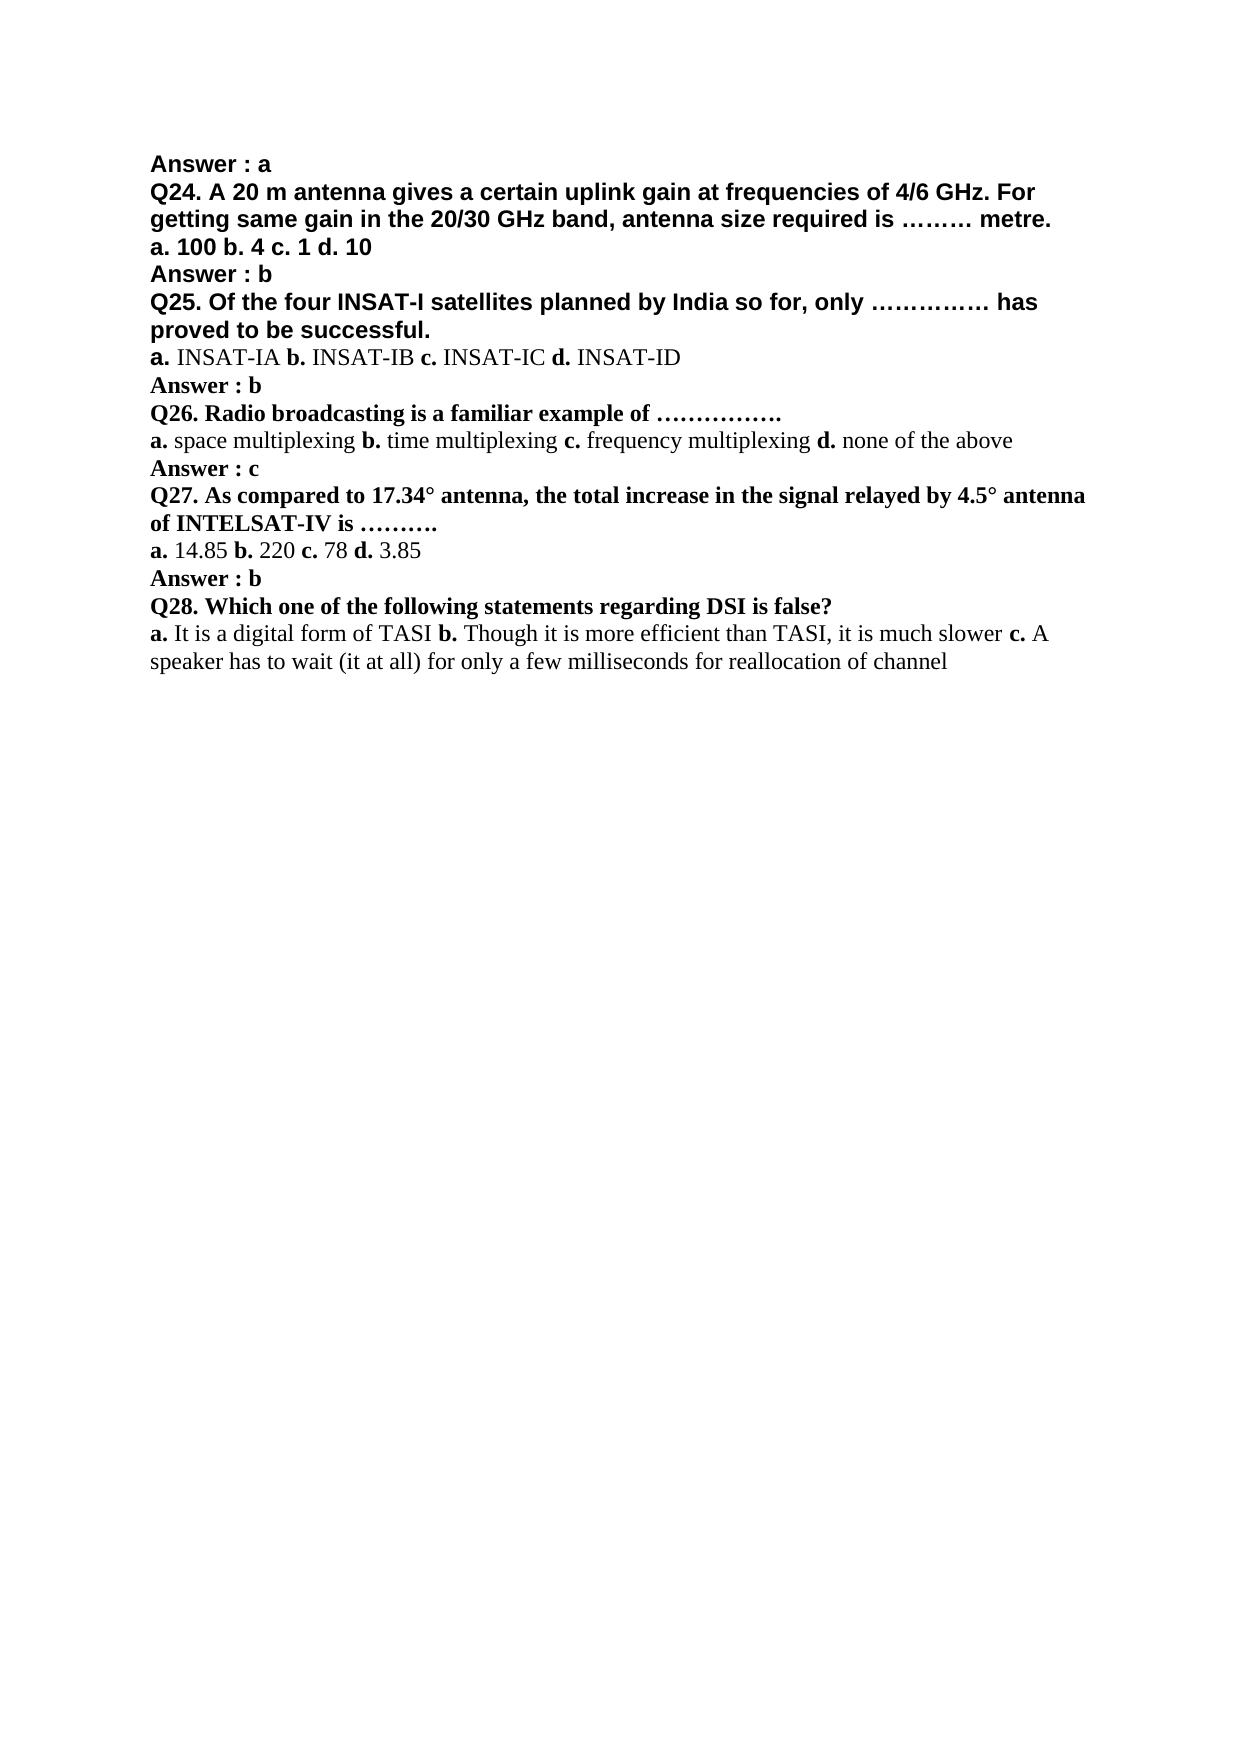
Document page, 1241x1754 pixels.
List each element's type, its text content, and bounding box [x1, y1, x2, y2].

text Answer : b [150, 564, 1090, 592]
text Answer : a [150, 150, 1090, 178]
text Q28. Which one of the following statements regarding DSI is false? [150, 592, 1090, 619]
text Answer : c [150, 454, 1090, 481]
text a. space multiplexing b. time multiplexing c. frequency multiplexing d. none of the above [150, 426, 1090, 454]
text a. 14.85 b. 220 c. 78 d. 3.85 [150, 537, 1090, 564]
text Q24. A 20 m antenna gives a certain uplink gain at frequencies of 4/6 GHz. For getting same gain in the 20/30 GHz band, antenna size required is ……… metre. [150, 178, 1090, 233]
text a. INSAT-IA b. INSAT-IB c. INSAT-IC d. INSAT-ID [150, 343, 1090, 371]
text Answer : b [150, 371, 1090, 398]
text a. 100 b. 4 c. 1 d. 10 [150, 233, 1090, 260]
text Q25. Of the four INSAT-I satellites planned by India so for, only …………… has proved to be successful. [150, 288, 1090, 343]
text Q26. Radio broadcasting is a familiar example of ……………. [150, 398, 1090, 426]
text Answer : b [150, 260, 1090, 288]
text Q27. As compared to 17.34° antenna, the total increase in the signal relayed by 4.5° antenna of INTELSAT-IV is ………. [150, 481, 1090, 537]
text a. It is a digital form of TASI b. Though it is more efficient than TASI, it is much slower c. A speaker has to wait (it at all) for only a few milliseconds for reallocation of channel [150, 619, 1090, 674]
